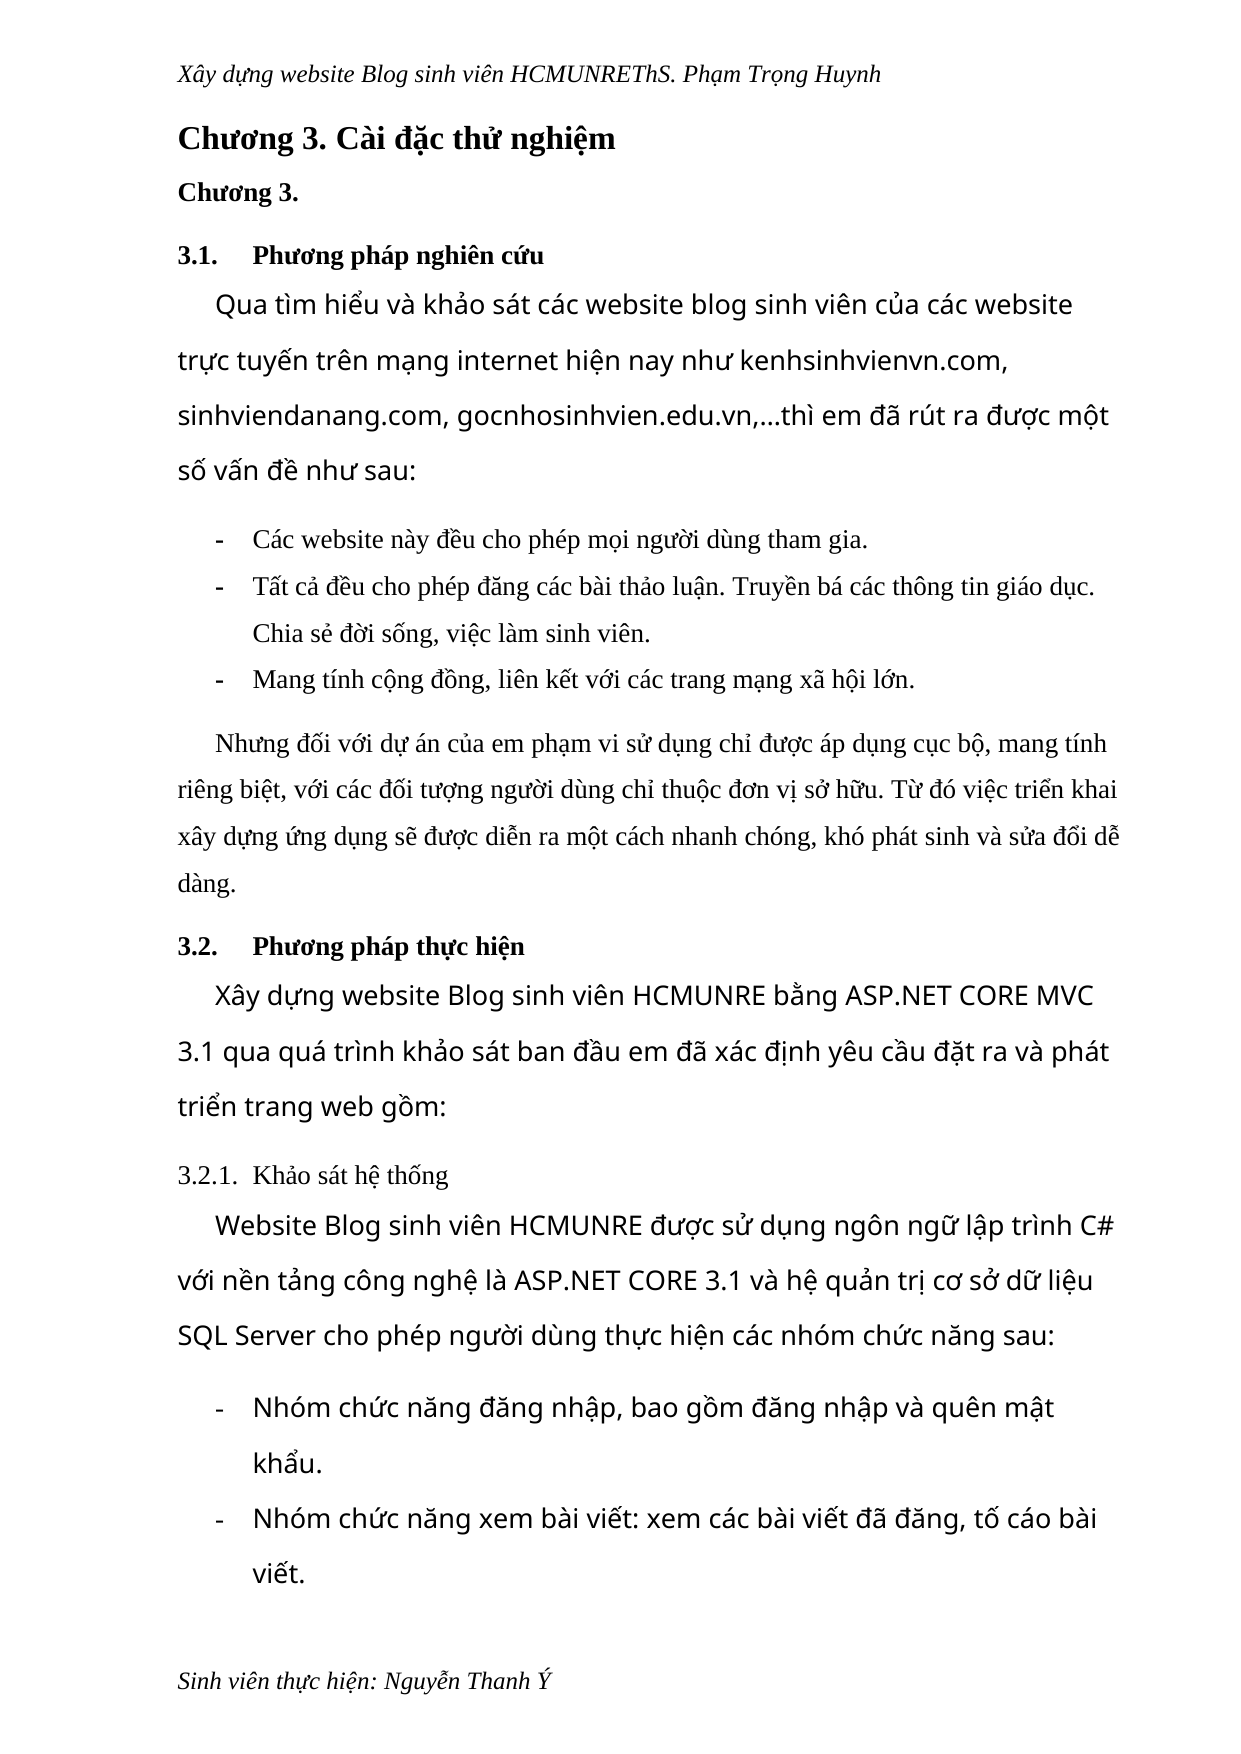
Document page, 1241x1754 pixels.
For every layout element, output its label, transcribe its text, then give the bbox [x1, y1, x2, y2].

text Website Blog sinh viên HCMUNRE được sử dụng ngôn ngữ lập trình C# với nền tảng công nghệ là ASP.NET CORE 3.1 và hệ quản trị cơ sở dữ liệu SQL Server cho phép người dùng thực hiện các nhóm chức năng sau: [177, 1206, 1122, 1354]
list Nhóm chức năng đăng nhập, bao gồm đăng nhập và quên mật khẩu. [215, 1389, 1122, 1481]
list Nhóm chức năng xem bài viết: xem các bài viết đã đăng, tố cáo bài viết. [215, 1499, 1122, 1592]
list Mang tính cộng đồng, liên kết với các trang mạng xã hội lớn. [215, 663, 1122, 695]
text Xây dựng website Blog sinh viên HCMUNRE bằng ASP.NET CORE MVC 3.1 qua quá trình khảo sát ban đầu em đã xác định yêu cầu đặt ra và phát triển trang web gồm: [177, 977, 1122, 1124]
list Cài đặc thử nghiệm [177, 118, 1122, 156]
text Nhưng đối với dự án của em phạm vi sử dụng chỉ được áp dụng cục bộ, mang tính riêng biệt, với các đối tượng người dùng chỉ thuộc đơn vị sở hữu. Từ đó việc triển khai xây dựng ứng dụng sẽ được diễn ra một cách nhanh chóng, khó phát sinh và sửa đổi dễ dàng. [177, 727, 1122, 898]
subtitle Khảo sát hệ thống [177, 1159, 1122, 1191]
subtitle Phương pháp nghiên cứu [177, 239, 1122, 270]
subtitle Phương pháp thực hiện [177, 930, 1122, 961]
text Qua tìm hiểu và khảo sát các website blog sinh viên của các website trực tuyến trên mạng internet hiện nay như kenhsinhvienvn.com, sinhviendanang.com, gocnhosinhvien.edu.vn,…thì em đã rút ra được một số vấn đề như sau: [177, 286, 1122, 488]
list Các website này đều cho phép mọi người dùng tham gia. [215, 523, 1122, 555]
list Tất cả đều cho phép đăng các bài thảo luận. Truyền bá các thông tin giáo dục. Chia sẻ đời sống, việc làm sinh viên. [215, 570, 1122, 648]
